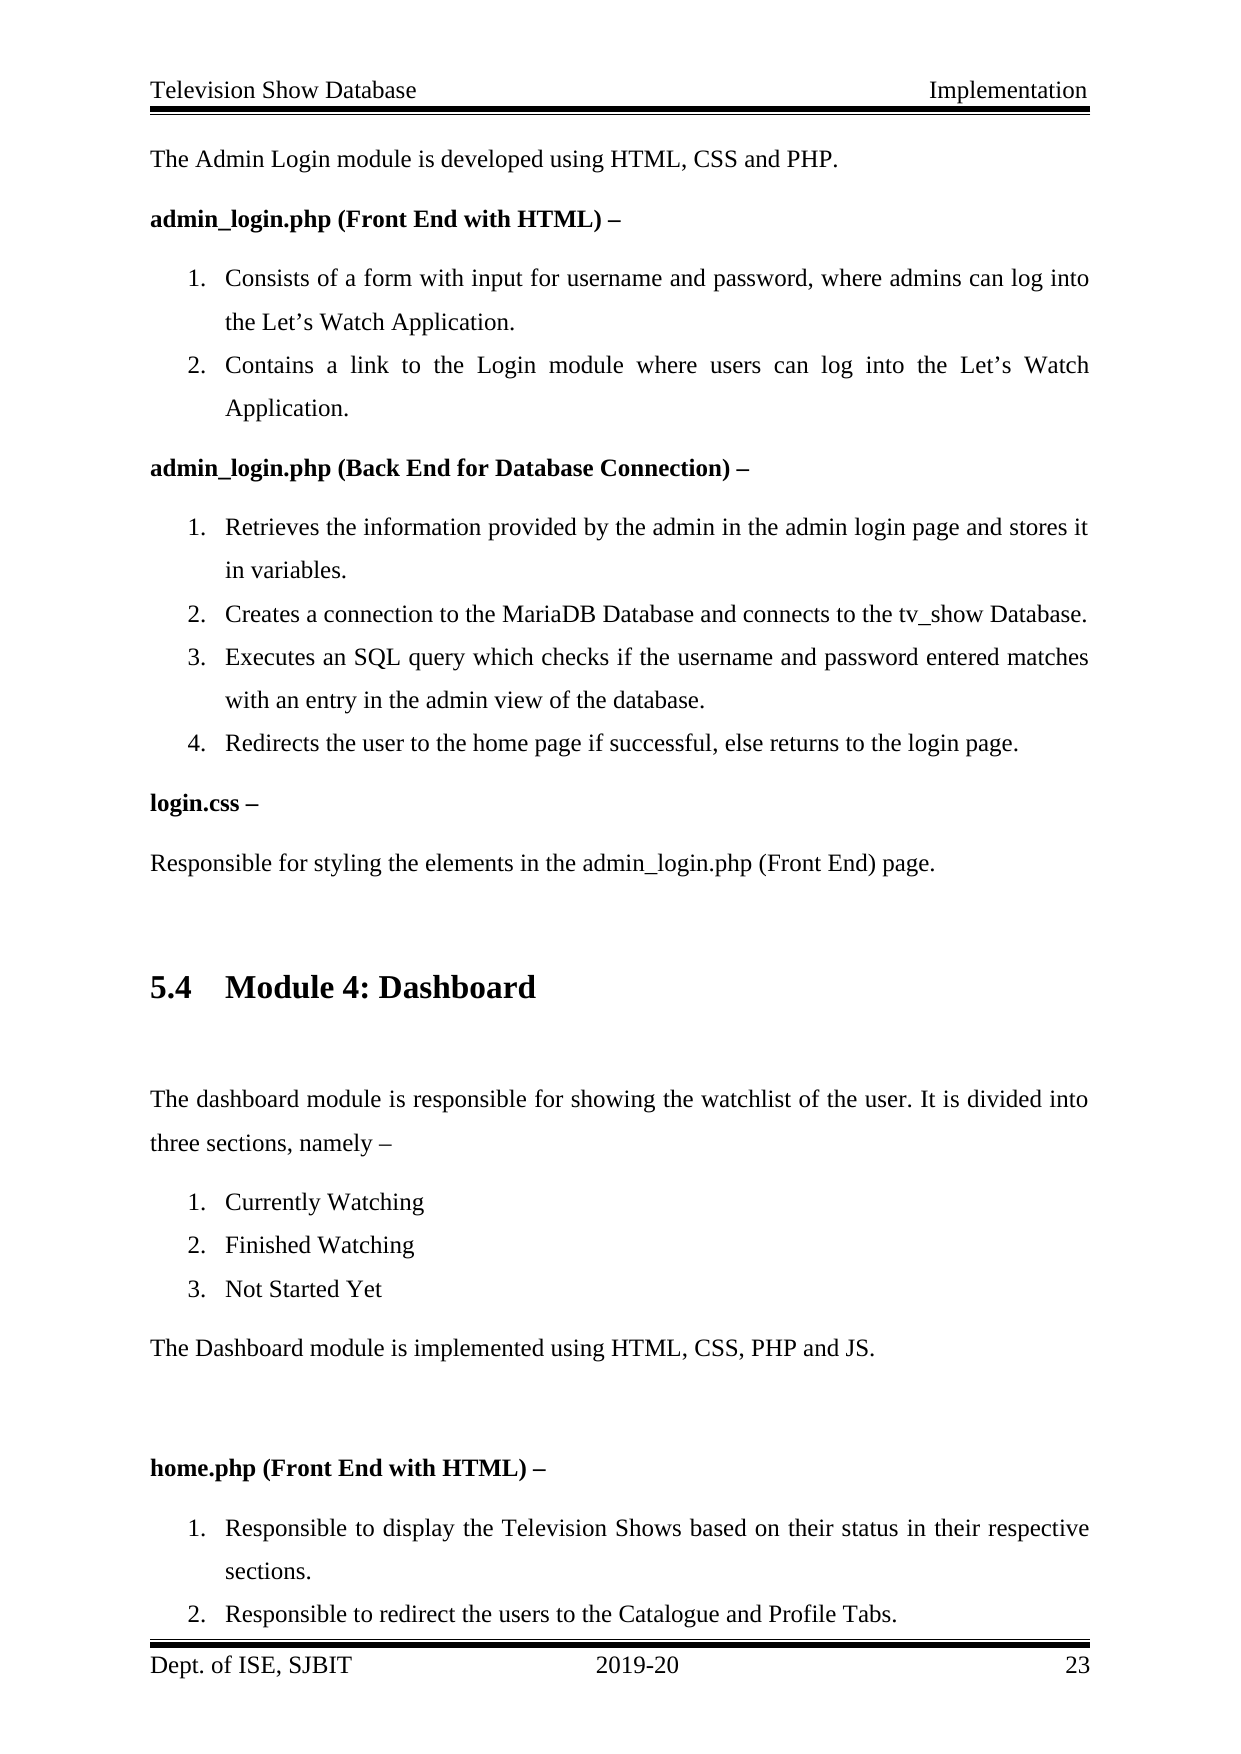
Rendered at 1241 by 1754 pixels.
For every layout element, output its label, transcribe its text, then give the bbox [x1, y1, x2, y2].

text admin_login.php (Front End with HTML) – [150, 204, 1090, 232]
list Responsible to redirect the users to the Catalogue and Profile Tabs. [187, 1599, 1090, 1628]
list Contains a link to the Login module where users can log into the Let’s Watch Application. [187, 350, 1090, 422]
list Responsible to display the Television Shows based on their status in their respective sections. [187, 1513, 1090, 1585]
list Retrieves the information provided by the admin in the admin login page and stores it in variables. [187, 512, 1090, 584]
list Not Started Yet [187, 1274, 1090, 1302]
text The Admin Login module is developed using HTML, CSS and PHP. [150, 144, 1090, 173]
list Creates a connection to the MariaDB Database and connects to the tv_show Database. [187, 599, 1090, 627]
list Executes an SQL query which checks if the username and password entered matches with an entry in the admin view of the database. [187, 642, 1090, 714]
text login.css – [150, 788, 1090, 817]
text Responsible for styling the elements in the admin_login.php (Front End) page. [150, 848, 1090, 876]
list Currently Watching [187, 1187, 1090, 1216]
text home.php (Front End with HTML) – [150, 1453, 1090, 1482]
list Redirects the user to the home page if successful, else returns to the login page. [187, 728, 1090, 757]
list Consists of a form with input for username and password, where admins can log into the Let’s Watch Application. [187, 263, 1090, 335]
list Finished Watching [187, 1231, 1090, 1259]
text The Dashboard module is implemented using HTML, CSS, PHP and JS. [150, 1333, 1090, 1362]
text The dashboard module is responsible for showing the watchlist of the user. It is divided into three sections, namely – [150, 1084, 1090, 1156]
subtitle 5.4 Module 4: Dashboard [150, 967, 1090, 1006]
text admin_login.php (Back End for Database Connection) – [150, 453, 1090, 481]
